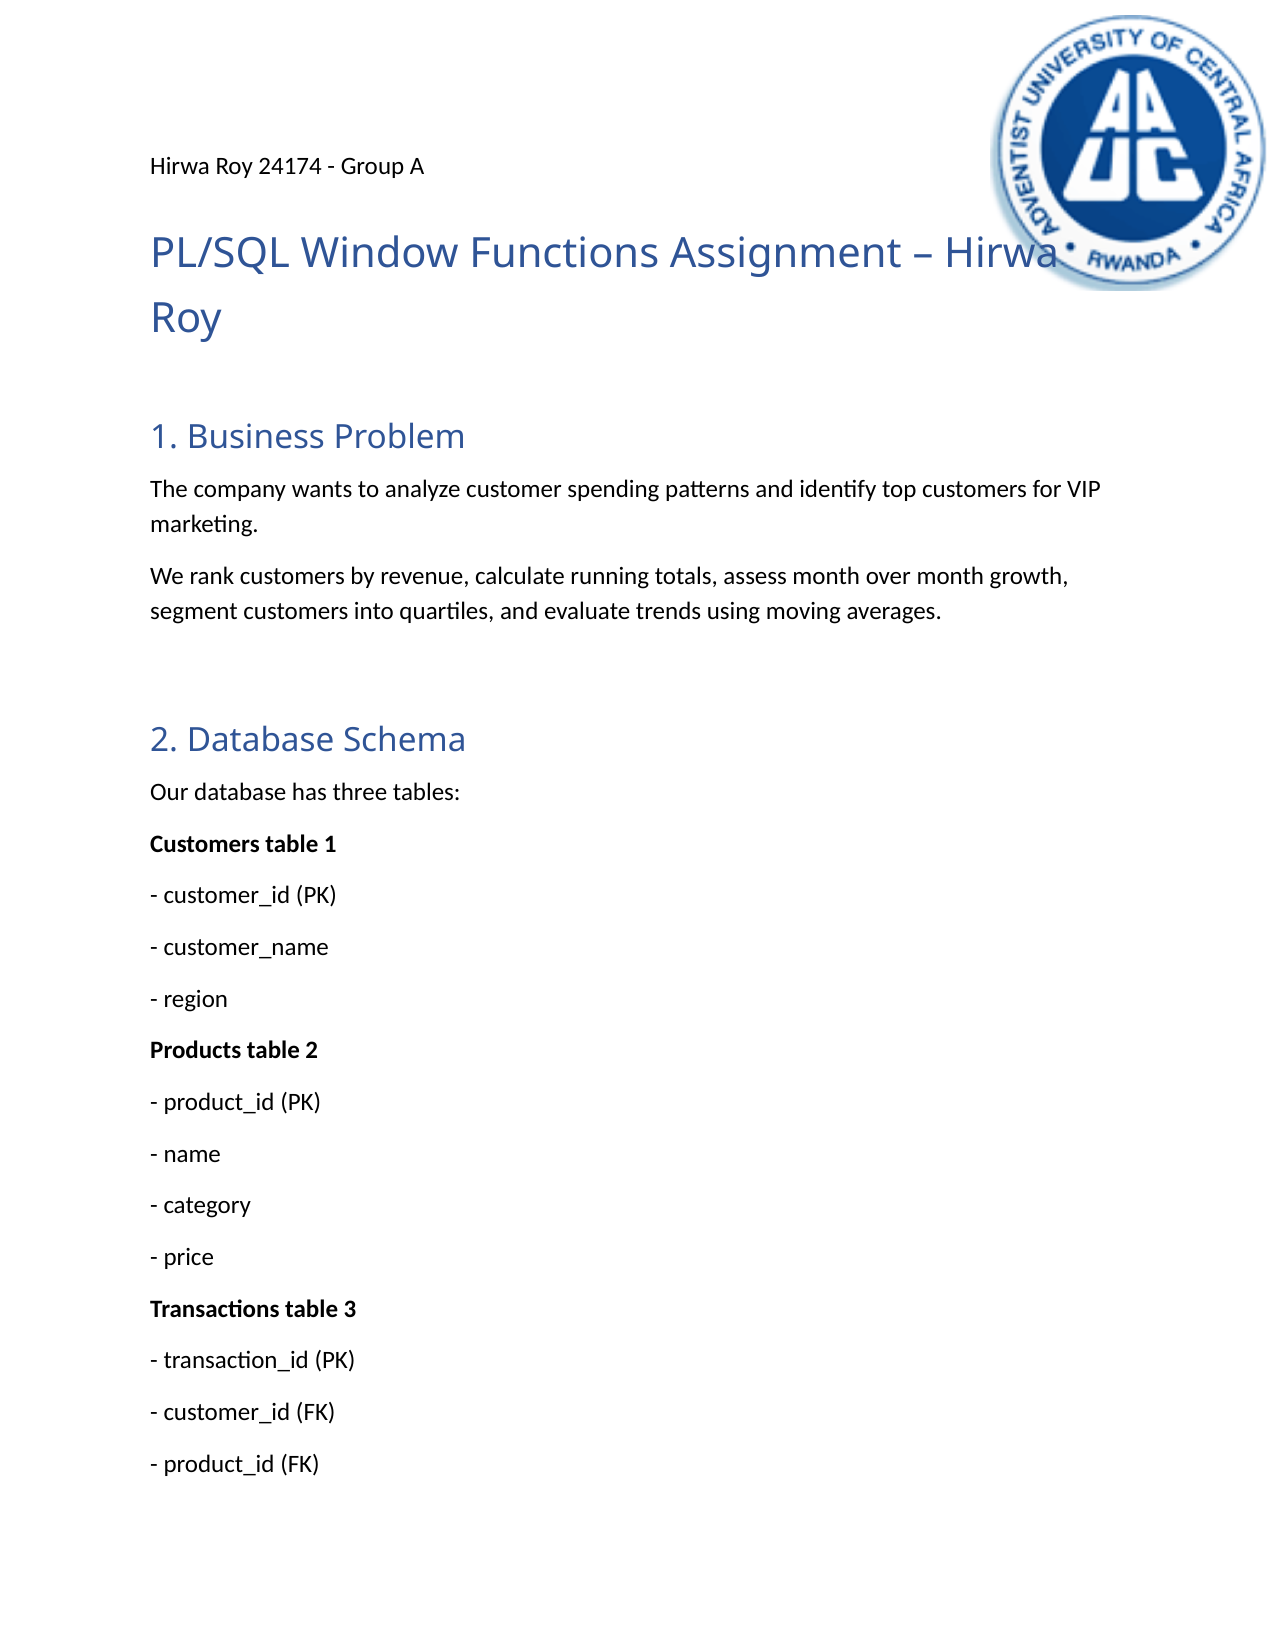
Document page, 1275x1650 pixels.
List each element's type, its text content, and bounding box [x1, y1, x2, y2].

text We rank customers by revenue, calculate running totals, assess month over month growth, segment customers into quartiles, and evaluate trends using moving averages. [150, 560, 1125, 626]
subtitle PL/SQL Window Functions Assignment – Hirwa Roy [150, 222, 1125, 344]
text Our database has three tables: [150, 776, 1125, 807]
subtitle 2. Database Schema [150, 716, 1125, 761]
text - customer_id (FK) [150, 1396, 1125, 1427]
text - customer_id (PK) [150, 879, 1125, 910]
subtitle 1. Business Problem [150, 413, 1125, 458]
text - product_id (FK) [150, 1448, 1125, 1478]
text Products table 2 [150, 1034, 1125, 1065]
text Customers table 1 [150, 828, 1125, 858]
text - price [150, 1241, 1125, 1272]
text Transactions table 3 [150, 1293, 1125, 1323]
text Hirwa Roy 24174 - Group A [150, 150, 1125, 181]
text The company wants to analyze customer spending patterns and identify top customers for VIP marketing. [150, 473, 1125, 539]
text - transaction_id (PK) [150, 1344, 1125, 1375]
text - region [150, 983, 1125, 1013]
text - name [150, 1138, 1125, 1168]
text - product_id (PK) [150, 1086, 1125, 1117]
picture [990, 0, 1275, 291]
text - customer_name [150, 931, 1125, 962]
text - category [150, 1189, 1125, 1220]
